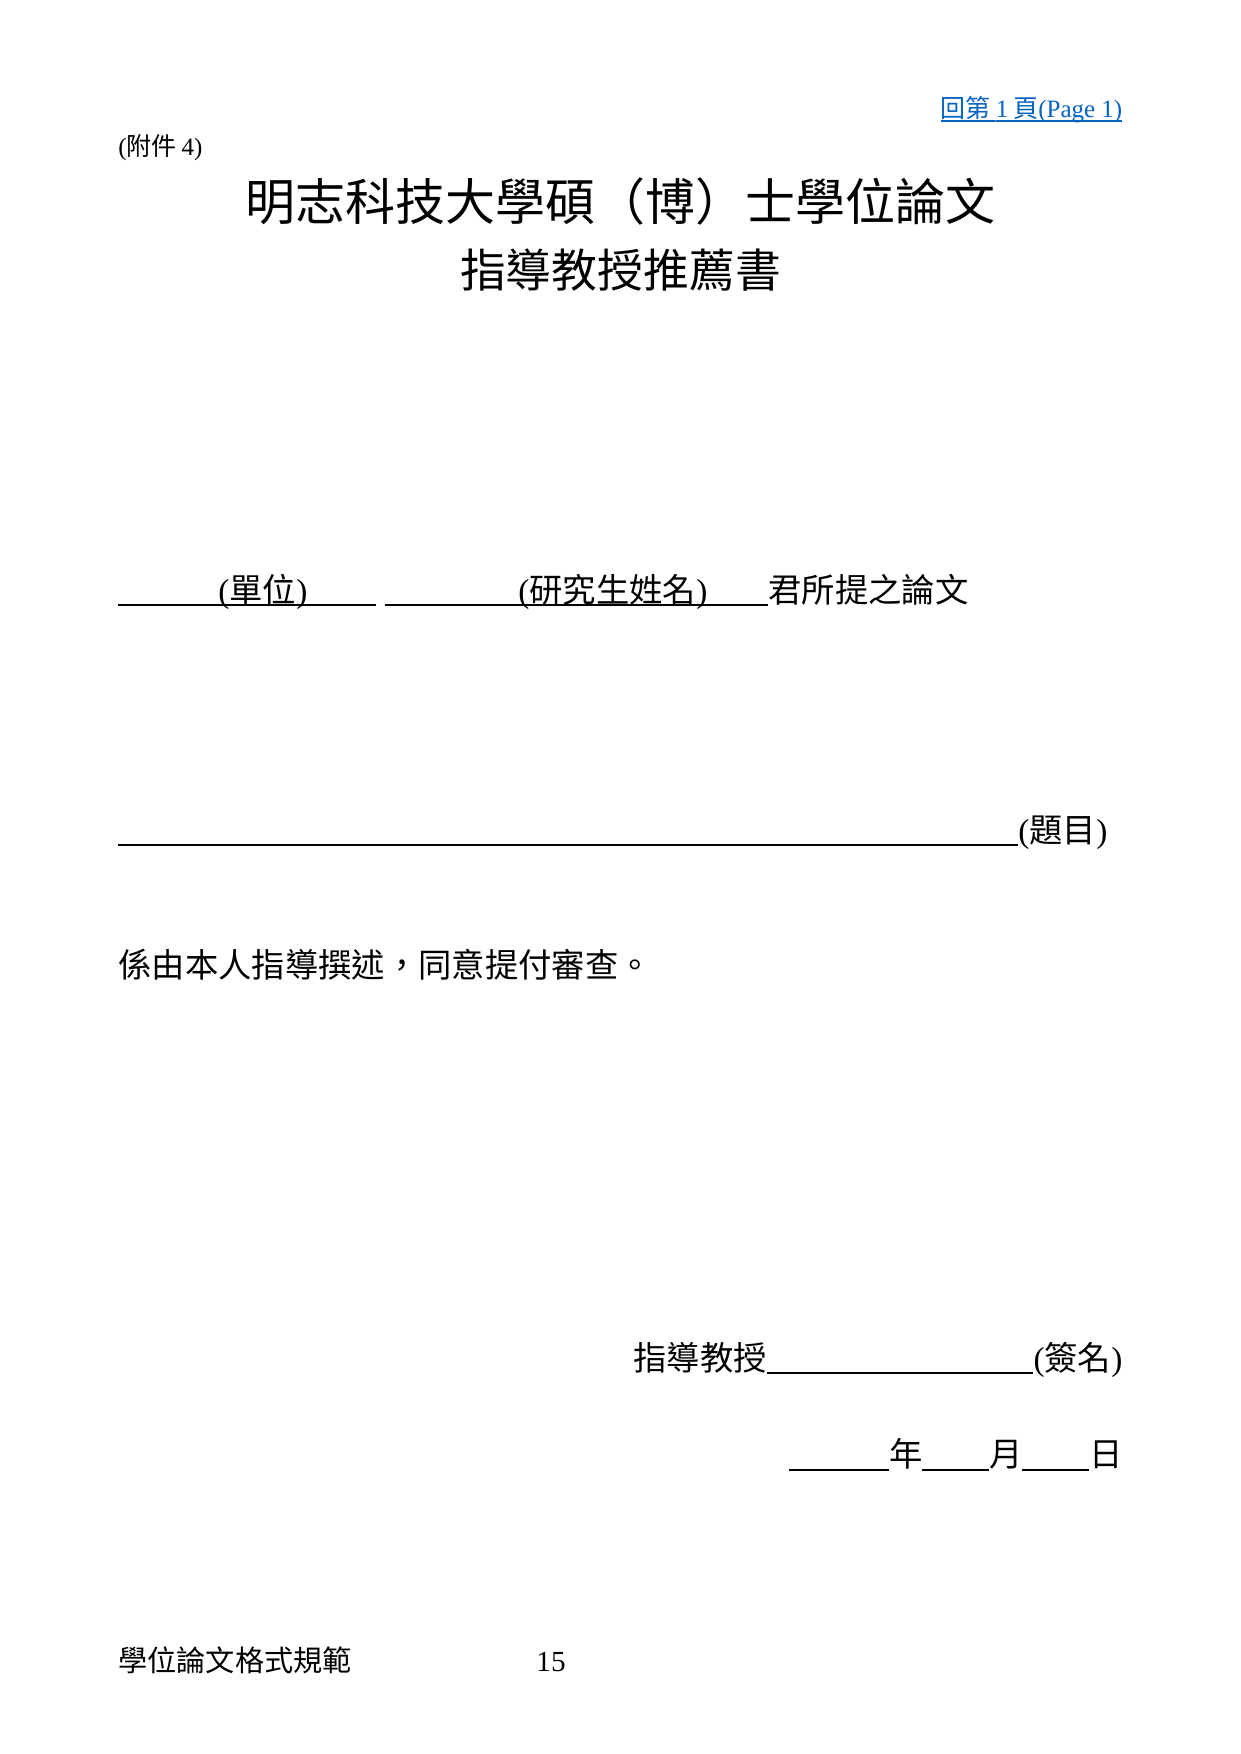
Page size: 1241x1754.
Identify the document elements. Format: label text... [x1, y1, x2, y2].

text 指導教授推薦書 [118, 235, 1122, 301]
text 明志科技大學碩（博）士學位論文 [118, 162, 1122, 235]
text (題目) [118, 803, 1122, 852]
text (單位) (研究生姓名) 君所提之論文 [118, 564, 1122, 612]
text 年 月 日 [118, 1428, 1122, 1476]
text 係由本人指導撰述，同意提付審查。 [118, 938, 1122, 987]
text (附件4) [118, 125, 1122, 162]
text 指導教授 (簽名) [118, 1332, 1122, 1380]
